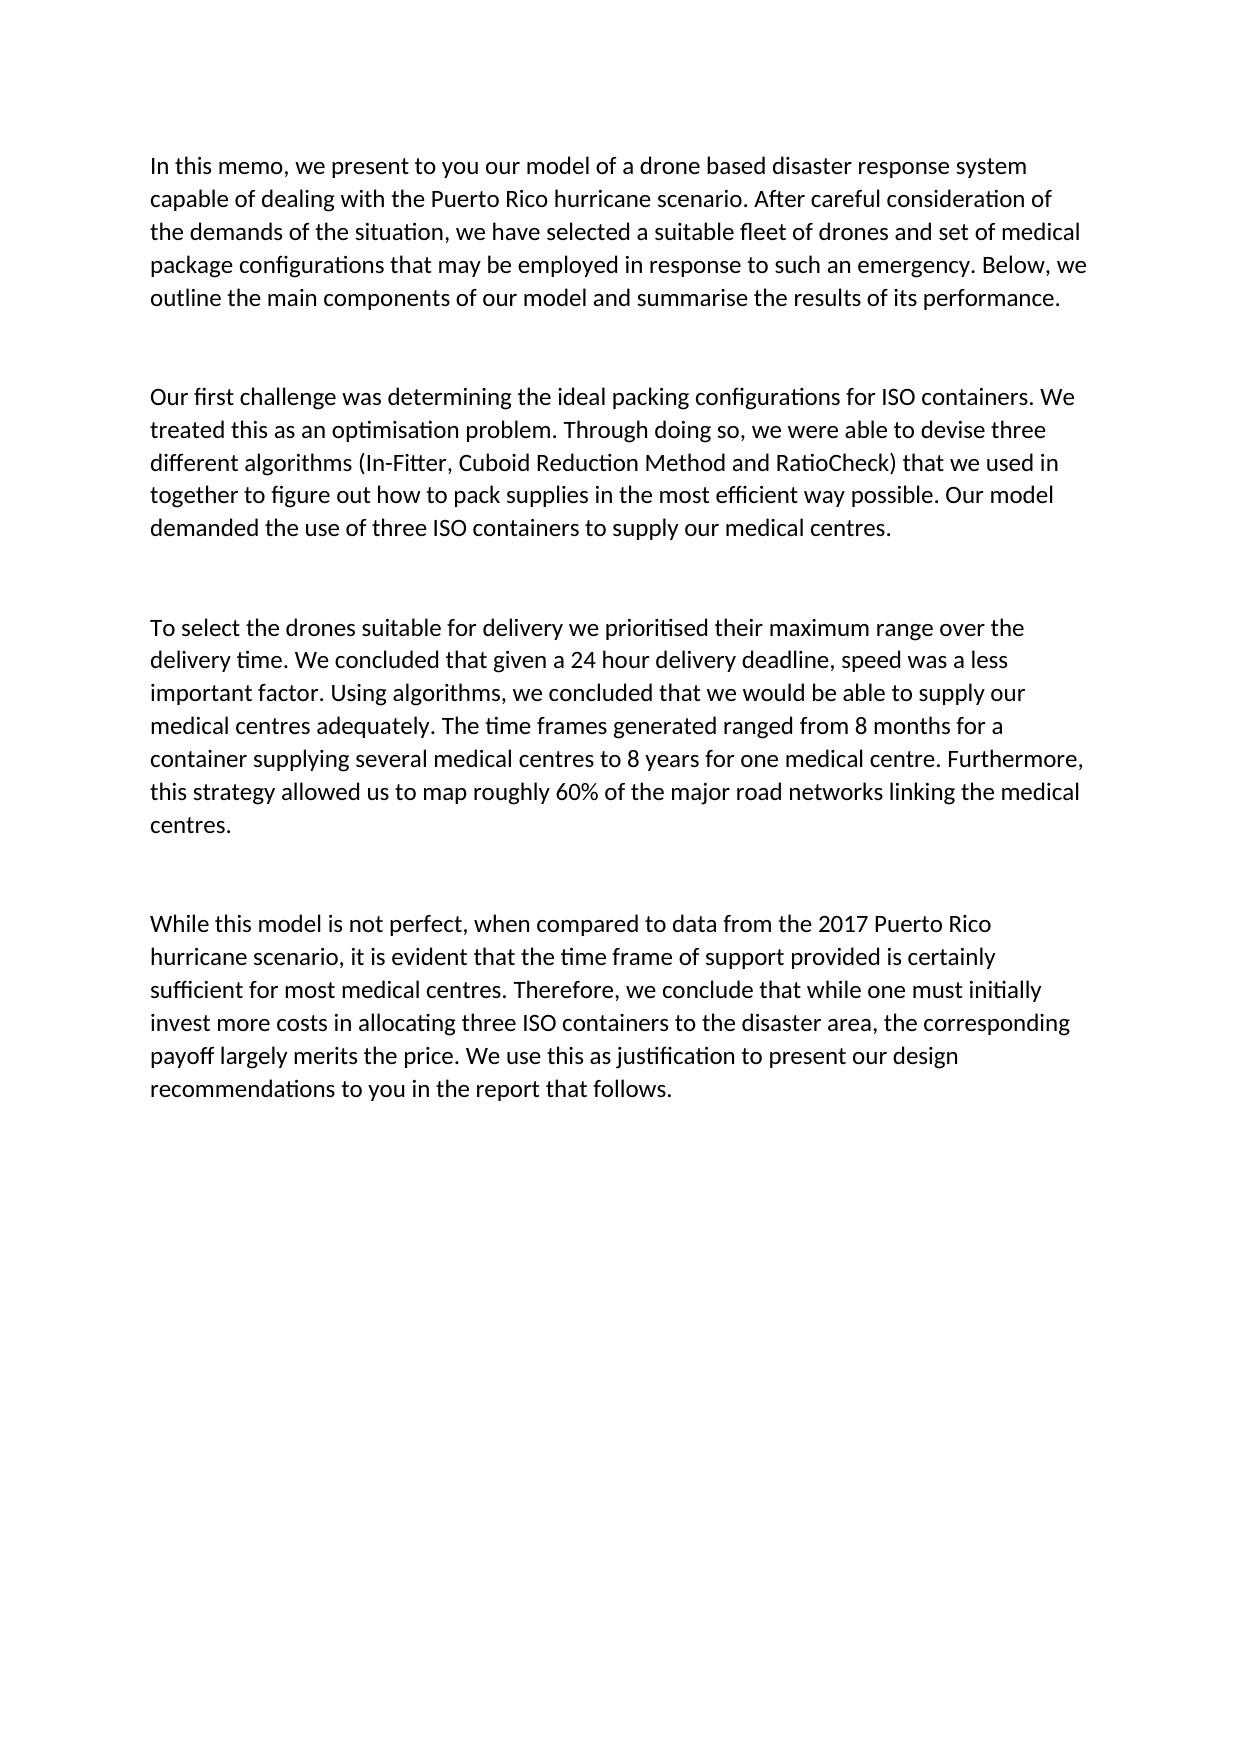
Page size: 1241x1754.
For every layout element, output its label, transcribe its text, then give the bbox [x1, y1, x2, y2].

text While this model is not perfect, when compared to data from the 2017 Puerto Rico hurricane scenario, it is evident that the time frame of support provided is certainly sufficient for most medical centres. Therefore, we conclude that while one must initially invest more costs in allocating three ISO containers to the disaster area, the corresponding payoff largely merits the price. We use this as justification to present our design recommendations to you in the report that follows. [150, 908, 1090, 1103]
text To select the drones suitable for delivery we prioritised their maximum range over the delivery time. We concluded that given a 24 hour delivery deadline, speed was a less important factor. Using algorithms, we concluded that we would be able to supply our medical centres adequately. The time frames generated ranged from 8 months for a container supplying several medical centres to 8 years for one medical centre. Furthermore, this strategy allowed us to map roughly 60% of the major road networks linking the medical centres. [150, 612, 1090, 840]
text In this memo, we present to you our model of a drone based disaster response system capable of dealing with the Puerto Rico hurricane scenario. After careful consideration of the demands of the situation, we have selected a suitable fleet of drones and set of medical package configurations that may be employed in response to such an emergency. Below, we outline the main components of our model and summarise the results of its performance. [150, 150, 1090, 312]
text Our first challenge was determining the ideal packing configurations for ISO containers. We treated this as an optimisation problem. Through doing so, we were able to devise three different algorithms (In-Fitter, Cuboid Reduction Method and RatioCheck) that we used in together to figure out how to pack supplies in the most efficient way possible. Our model demanded the use of three ISO containers to supply our medical centres. [150, 381, 1090, 543]
